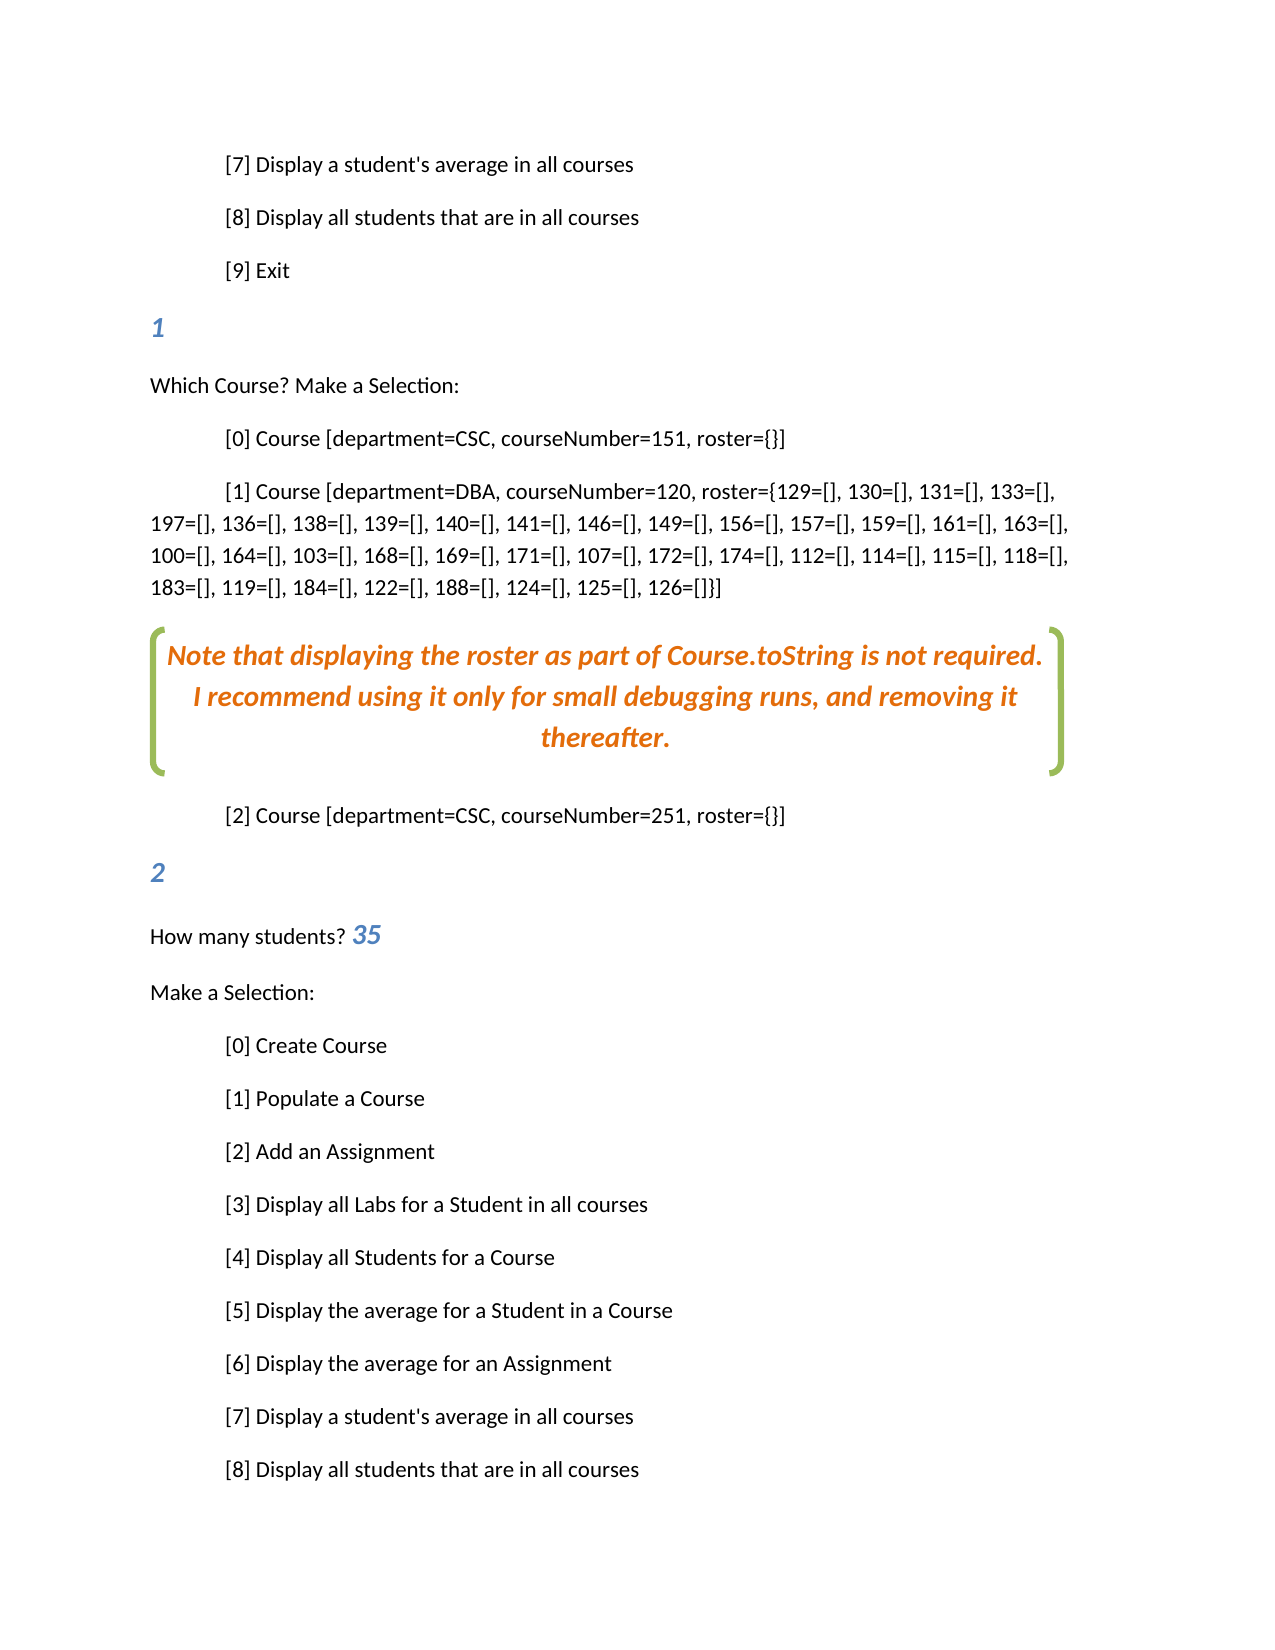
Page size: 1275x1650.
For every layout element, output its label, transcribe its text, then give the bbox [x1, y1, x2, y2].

text [9] Exit [150, 256, 1125, 284]
text [2] Add an Assignment [150, 1137, 1125, 1165]
text How many students? 35 [150, 916, 1125, 952]
text [7] Display a student's average in all courses [150, 150, 1125, 178]
text [0] Create Course [150, 1031, 1125, 1059]
text [4] Display all Students for a Course [150, 1243, 1125, 1271]
text 2 [150, 854, 1125, 890]
text [6] Display the average for an Assignment [150, 1349, 1125, 1377]
text [3] Display all Labs for a Student in all courses [150, 1190, 1125, 1218]
text 1 [150, 309, 1125, 345]
text [7] Display a student's average in all courses [150, 1402, 1125, 1430]
text [1] Course [department=DBA, courseNumber=120, roster={129=[], 130=[], 131=[], 133=[], 197=[], 136=[], 138=[], 139=[], 140=[], 141=[], 146=[], 149=[], 156=[], 157=[], 159=[], 161=[], 163=[], 100=[], 164=[], 103=[], 168=[], 169=[], 171=[], 107=[], 172=[], 174=[], 112=[], 114=[], 115=[], 118=[], 183=[], 119=[], 184=[], 122=[], 188=[], 124=[], 125=[], 126=[]}] [150, 477, 1125, 601]
text Make a Selection: [150, 978, 1125, 1006]
text [0] Course [department=CSC, courseNumber=151, roster={}] [150, 424, 1125, 452]
text [5] Display the average for a Student in a Course [150, 1296, 1125, 1324]
text [1] Populate a Course [150, 1084, 1125, 1112]
text Which Course? Make a Selection: [150, 371, 1125, 399]
text [8] Display all students that are in all courses [150, 1455, 1125, 1483]
text [8] Display all students that are in all courses [150, 203, 1125, 231]
text [2] Course [department=CSC, courseNumber=251, roster={}] [150, 802, 1125, 829]
